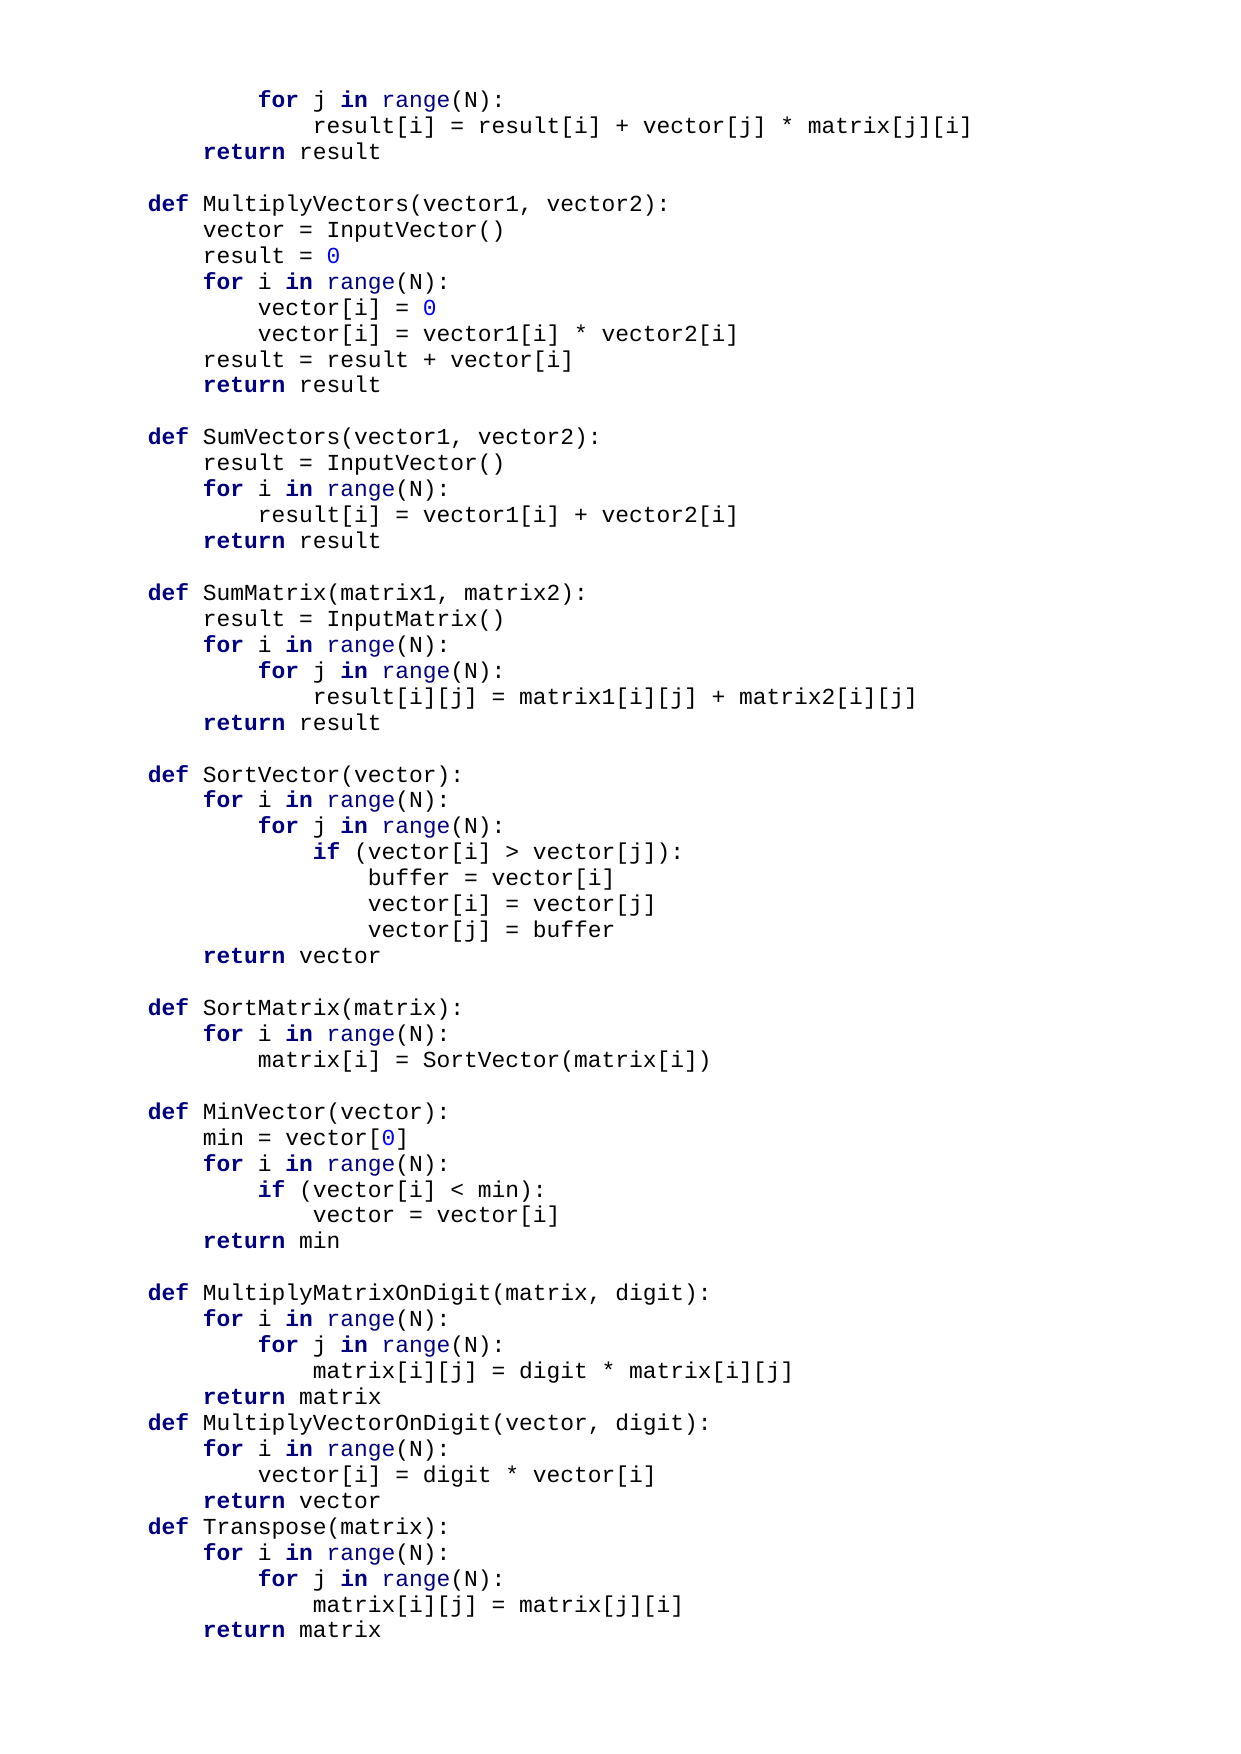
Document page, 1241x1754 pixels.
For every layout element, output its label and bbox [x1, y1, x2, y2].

text [148, 88, 1152, 1645]
